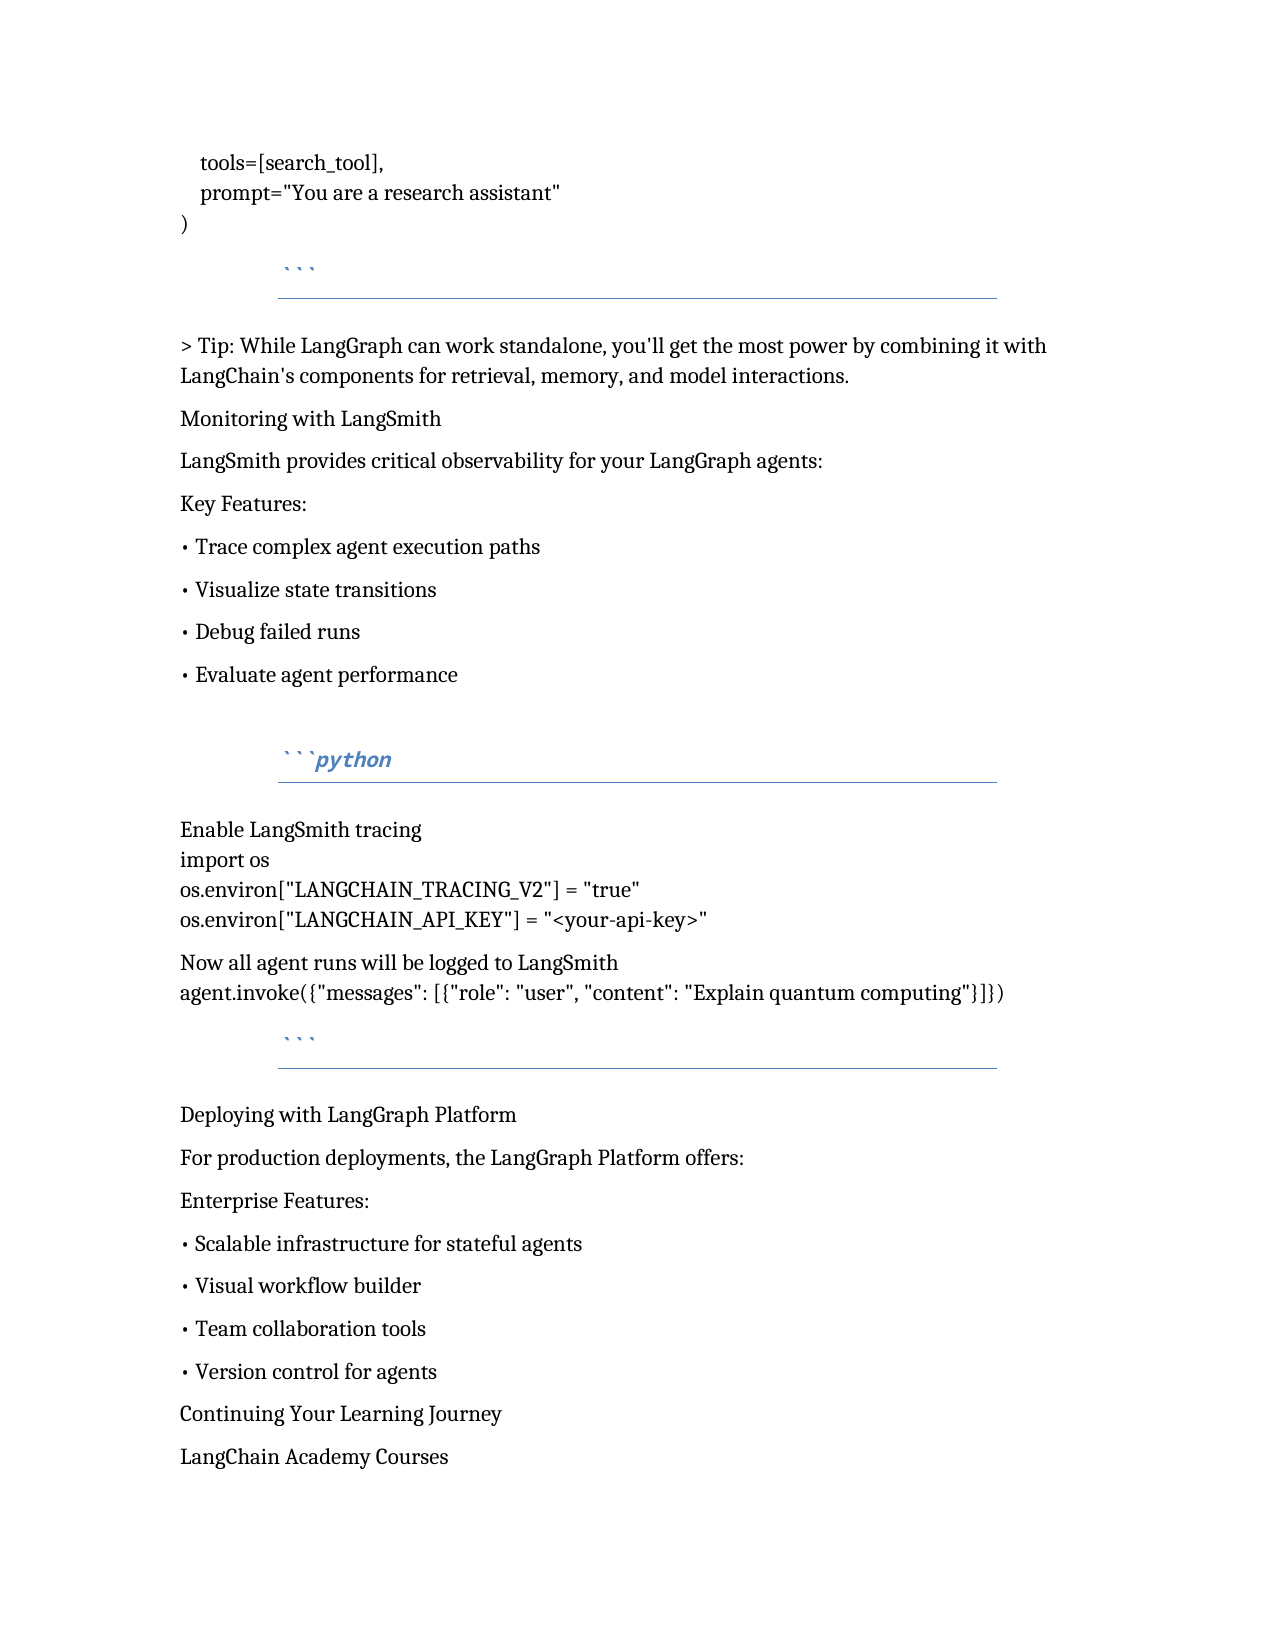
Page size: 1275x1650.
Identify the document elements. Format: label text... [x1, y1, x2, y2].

text > Tip: While LangGraph can work standalone, you'll get the most power by combining it with LangChain's components for retrieval, memory, and model interactions. [180, 333, 1095, 389]
text • Evaluate agent performance [180, 662, 1095, 688]
text • Trace complex agent execution paths [180, 534, 1095, 560]
text Continuing Your Learning Journey [180, 1401, 1095, 1428]
text • Visualize state transitions [180, 576, 1095, 603]
text ``` [277, 1031, 997, 1069]
text Now all agent runs will be logged to LangSmith agent.invoke({"messages": [{"role": "user", "content": "Explain quantum computing"}]}) [180, 950, 1095, 1006]
text Deploying with LangGraph Platform [180, 1102, 1095, 1129]
text • Team collaboration tools [180, 1316, 1095, 1342]
text Enterprise Features: [180, 1188, 1095, 1214]
text LangSmith provides critical observability for your LangGraph agents: [180, 448, 1095, 474]
text • Debug failed runs [180, 619, 1095, 645]
text • Scalable infrastructure for stateful agents [180, 1230, 1095, 1257]
text • Version control for agents [180, 1358, 1095, 1385]
text ``` [277, 261, 997, 299]
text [180, 150, 1095, 237]
text Enable LangSmith tracing import os os.environ["LANGCHAIN_TRACING_V2"] = "true" os.environ["LANGCHAIN_API_KEY"] = "<your-api-key>" [180, 817, 1095, 933]
text For production deployments, the LangGraph Platform offers: [180, 1145, 1095, 1171]
text Key Features: [180, 491, 1095, 517]
text • Visual workflow builder [180, 1273, 1095, 1299]
text ```python [277, 713, 997, 783]
text Monitoring with LangSmith [180, 406, 1095, 432]
text LangChain Academy Courses [180, 1444, 1095, 1470]
